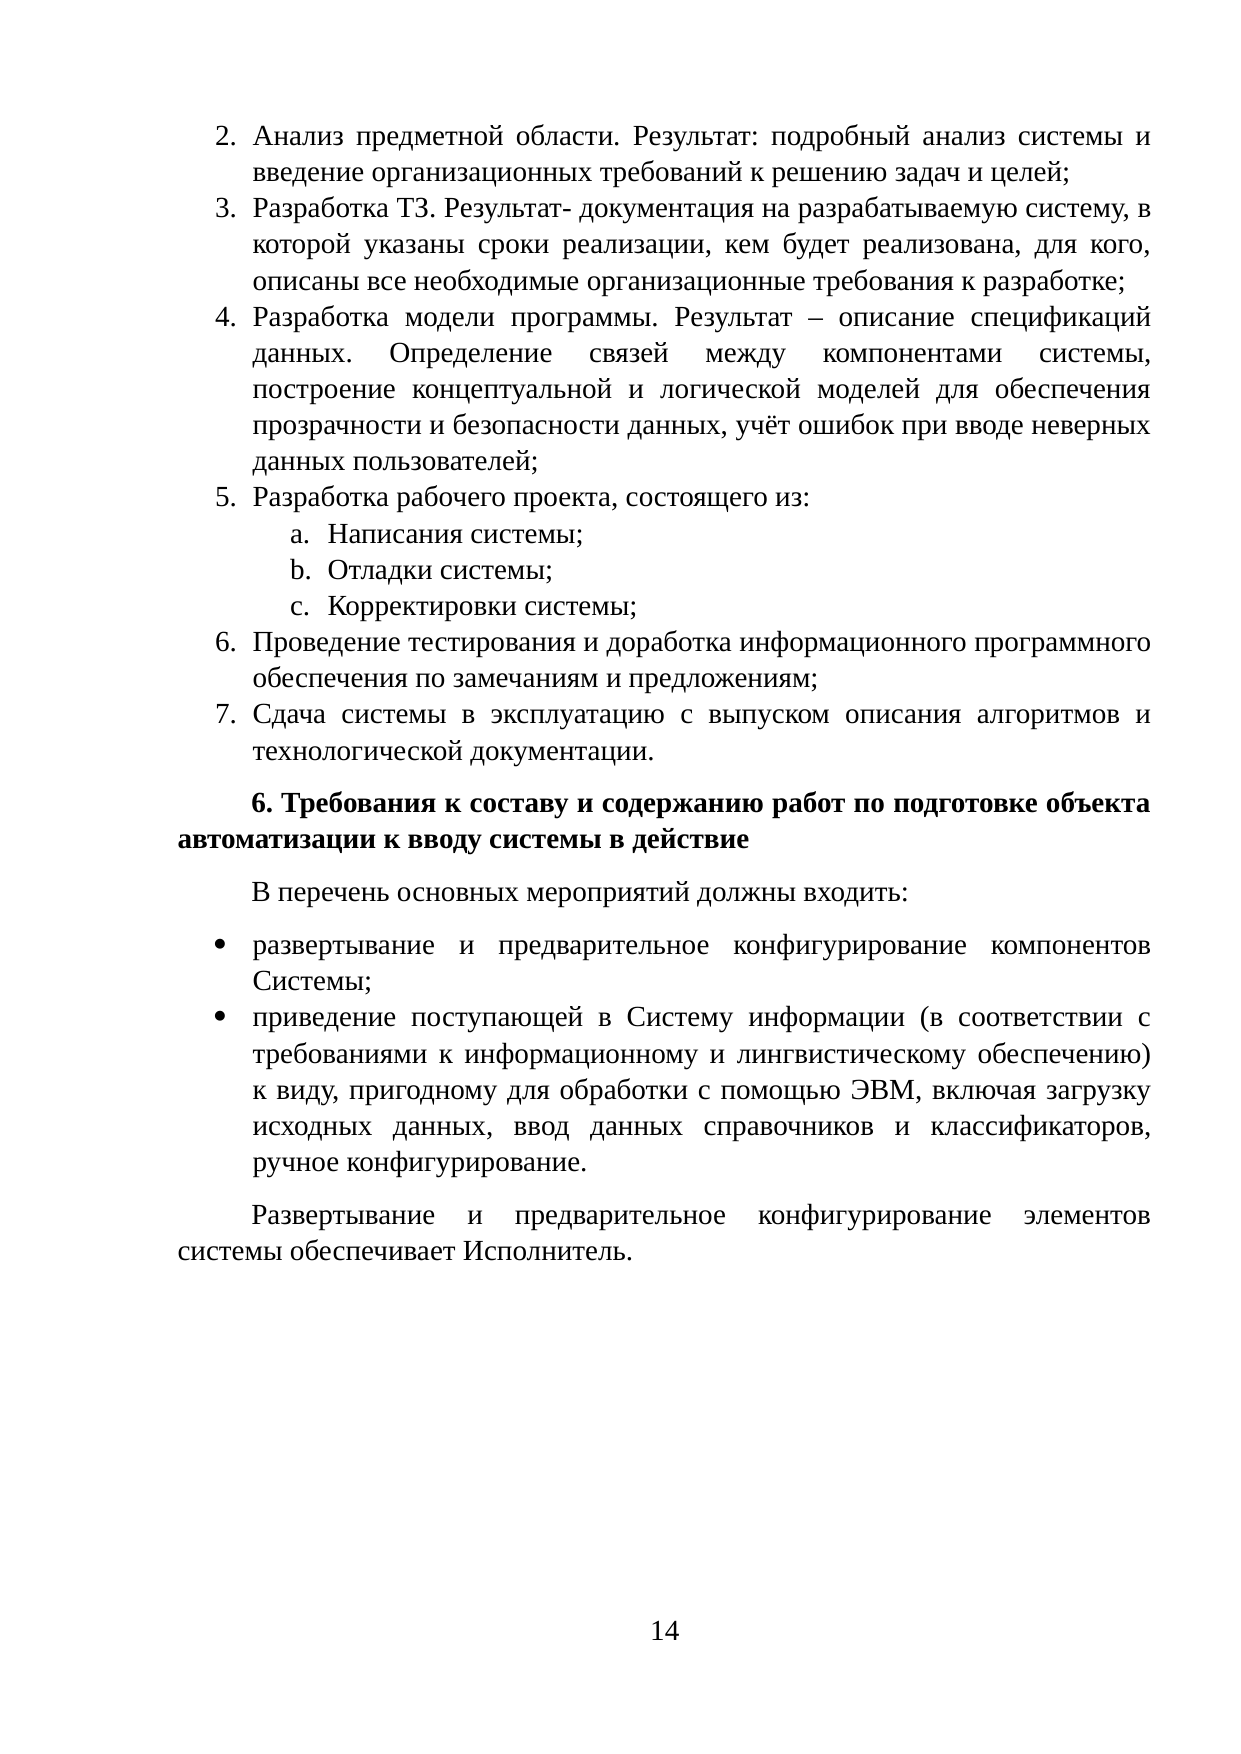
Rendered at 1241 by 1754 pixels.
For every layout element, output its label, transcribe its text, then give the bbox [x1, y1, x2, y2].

list Отладки системы; [290, 552, 1152, 585]
list Разработка рабочего проекта, состоящего из: [215, 479, 1152, 513]
list Разработка ТЗ. Результат- документация на разрабатываемую систему, в которой указаны сроки реализации, кем будет реализована, для кого, описаны все необходимые организационные требования к разработке; [215, 190, 1152, 296]
text В перечень основных мероприятий должны входить: [177, 874, 1152, 908]
list Анализ предметной области. Результат: подробный анализ системы и введение организационных требований к решению задач и целей; [215, 118, 1152, 188]
list приведение поступающей в Систему информации (в соответствии с требованиями к информационному и лингвистическому обеспечению) к виду, пригодному для обработки с помощью ЭВМ, включая загрузку исходных данных, ввод данных справочников и классификаторов, ручное конфигурирование. [215, 999, 1152, 1178]
list Разработка модели программы. Результат – описание спецификаций данных. Определение связей между компонентами системы, построение концептуальной и логической моделей для обеспечения прозрачности и безопасности данных, учёт ошибок при вводе неверных данных пользователей; [215, 299, 1152, 477]
list Корректировки системы; [290, 588, 1152, 622]
subtitle 6. Требования к составу и содержанию работ по подготовке объекта автоматизации к вводу системы в действие [177, 785, 1152, 855]
list Написания системы; [290, 516, 1152, 549]
list Проведение тестирования и доработка информационного программного обеспечения по замечаниям и предложениям; [215, 624, 1152, 694]
list Сдача системы в эксплуатацию с выпуском описания алгоритмов и технологической документации. [215, 696, 1152, 766]
text Развертывание и предварительное конфигурирование элементов системы обеспечивает Исполнитель. [177, 1197, 1152, 1267]
list развертывание и предварительное конфигурирование компонентов Системы; [215, 927, 1152, 997]
